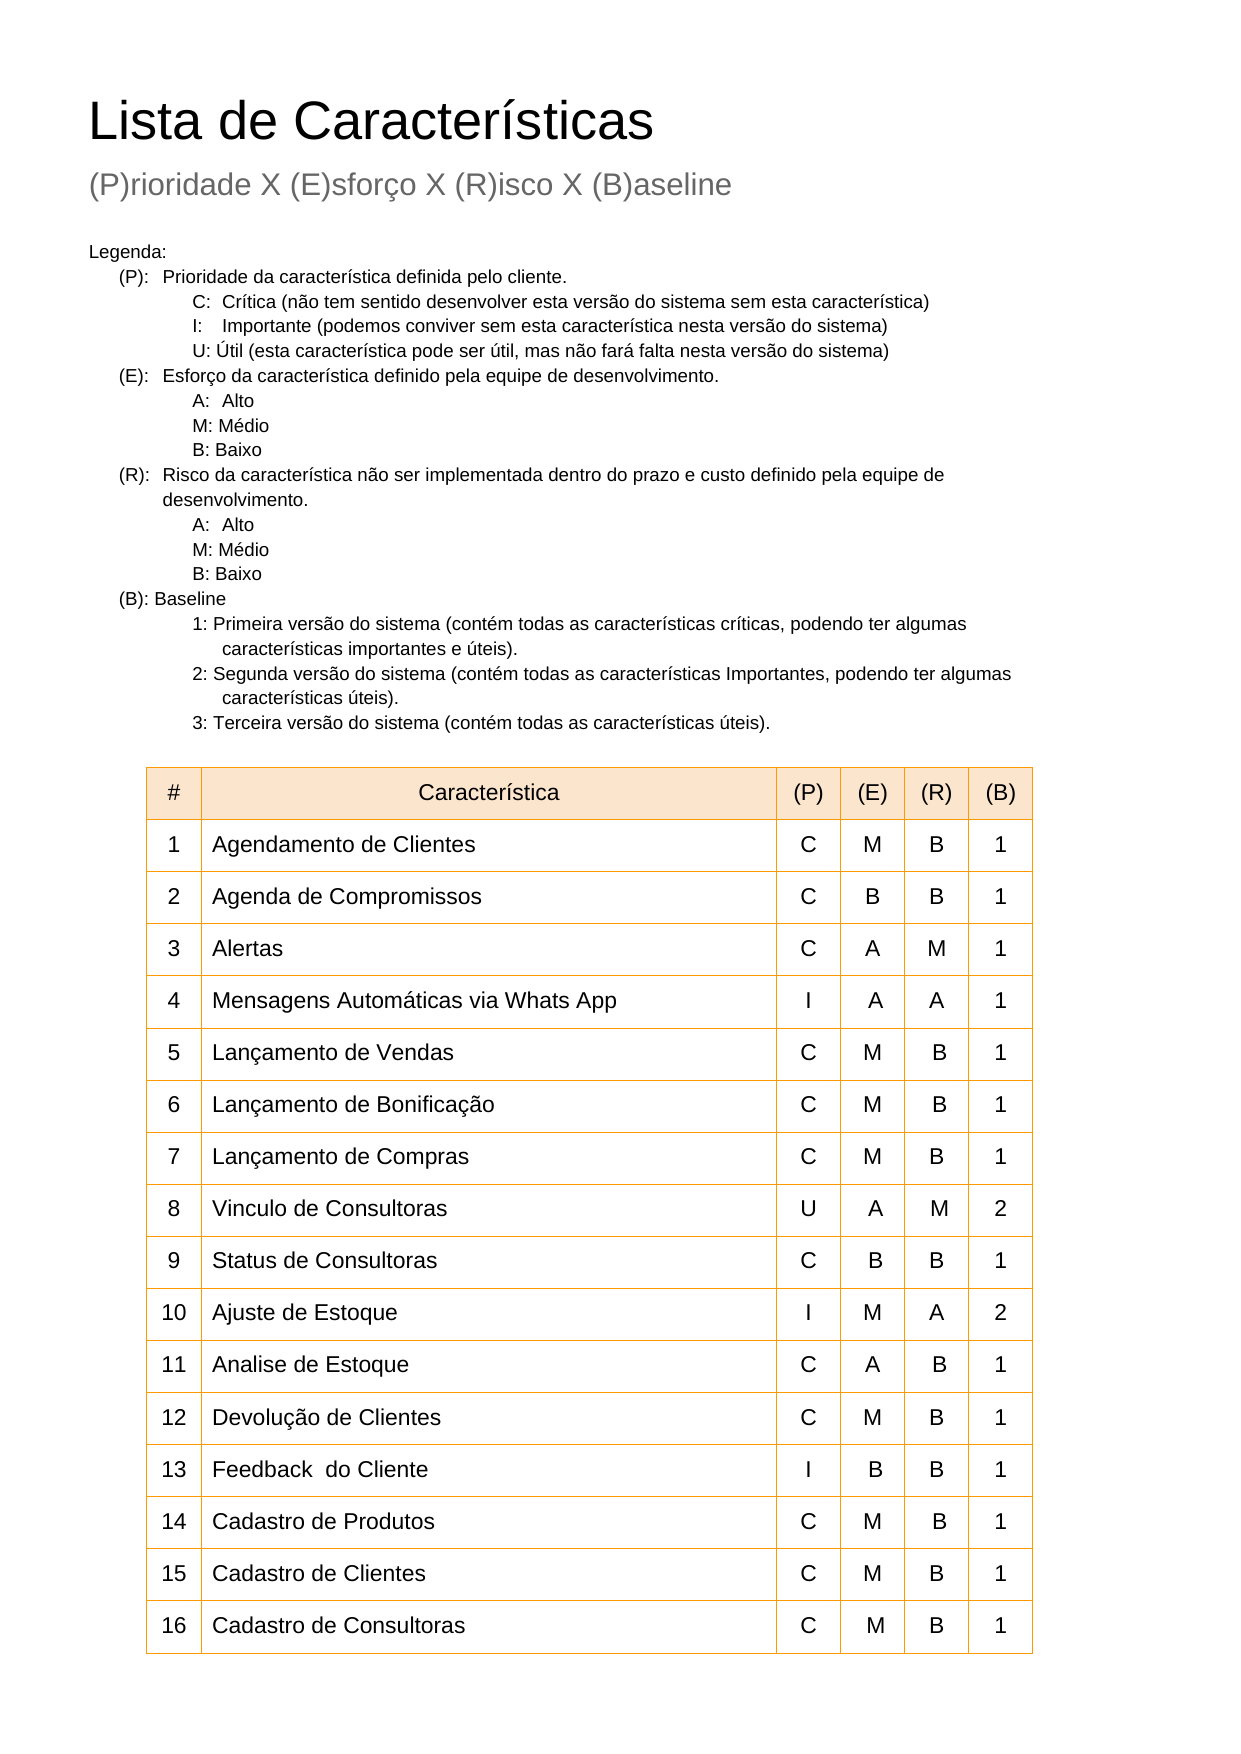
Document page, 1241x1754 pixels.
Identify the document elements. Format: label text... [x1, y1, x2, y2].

table_cell 1 [969, 976, 1032, 1027]
table_cell 2 [969, 1289, 1032, 1340]
table_cell B [905, 872, 968, 923]
table_cell 1 [969, 1029, 1032, 1079]
table_cell A [905, 1289, 968, 1340]
table_cell C [777, 924, 840, 975]
table_cell Feedback do Cliente [202, 1445, 776, 1496]
table_cell M [841, 1081, 904, 1132]
table_cell 1 [969, 924, 1032, 975]
text (B): Baseline [119, 588, 1090, 609]
table_cell M [841, 1393, 904, 1444]
table_cell C [777, 872, 840, 923]
table_cell 1 [969, 1393, 1032, 1444]
text (P): Prioridade da característica definida pelo cliente. [119, 266, 1090, 287]
table_cell 1 [969, 1133, 1032, 1184]
table_header (R) [905, 768, 968, 819]
text (R): Risco da característica não ser implementada dentro do prazo e custo definido pela equipe de desenvolvimento. [119, 464, 1090, 510]
table_cell 1 [147, 820, 201, 871]
table_cell I [777, 976, 840, 1027]
table_cell Status de Consultoras [202, 1237, 776, 1288]
table_cell Lançamento de Bonificação [202, 1081, 776, 1132]
table_cell 1 [969, 820, 1032, 871]
table_cell 6 [147, 1081, 201, 1132]
table_cell B [905, 1601, 968, 1652]
table_cell A [841, 1185, 904, 1236]
table_cell I [777, 1445, 840, 1496]
table_cell C [777, 1029, 840, 1079]
table_cell A [841, 1341, 904, 1392]
table_cell Lançamento de Compras [202, 1133, 776, 1184]
table_cell 11 [147, 1341, 201, 1392]
table_cell 1 [969, 1081, 1032, 1132]
table_cell Devolução de Clientes [202, 1393, 776, 1444]
table_cell M [841, 1133, 904, 1184]
table_cell Analise de Estoque [202, 1341, 776, 1392]
table_cell C [777, 1497, 840, 1548]
table_cell 1 [969, 1549, 1032, 1600]
table_cell B [905, 1029, 968, 1079]
table_cell Vinculo de Consultoras [202, 1185, 776, 1236]
table_cell Ajuste de Estoque [202, 1289, 776, 1340]
table_cell 1 [969, 1497, 1032, 1548]
table_cell I [777, 1289, 840, 1340]
table_cell M [841, 1601, 904, 1652]
text C: Crítica (não tem sentido desenvolver esta versão do sistema sem esta característica) [192, 291, 1090, 312]
table_cell 1 [969, 1445, 1032, 1496]
table_cell 8 [147, 1185, 201, 1236]
table_cell A [905, 976, 968, 1027]
text M: Médio [192, 414, 1090, 436]
text (E): Esforço da característica definido pela equipe de desenvolvimento. [119, 365, 1090, 386]
table_cell Cadastro de Produtos [202, 1497, 776, 1548]
table_cell B [841, 872, 904, 923]
table_cell M [841, 820, 904, 871]
table_cell B [841, 1237, 904, 1288]
table_cell B [841, 1445, 904, 1496]
table_cell 3 [147, 924, 201, 975]
table_cell M [841, 1289, 904, 1340]
table_cell 10 [147, 1289, 201, 1340]
table_cell Agenda de Compromissos [202, 872, 776, 923]
table_header (B) [969, 768, 1032, 819]
table_cell C [777, 1393, 840, 1444]
table_cell C [777, 1081, 840, 1132]
table_header (E) [841, 768, 904, 819]
table_cell B [905, 1133, 968, 1184]
table_cell A [841, 924, 904, 975]
table_cell Cadastro de Clientes [202, 1549, 776, 1600]
table_cell 2 [969, 1185, 1032, 1236]
text 1: Primeira versão do sistema (contém todas as características críticas, podendo ter algumas características importantes e úteis). [192, 613, 1090, 659]
table_cell M [905, 1185, 968, 1236]
table_cell Lançamento de Vendas [202, 1029, 776, 1079]
table_cell M [841, 1549, 904, 1600]
table_cell 1 [969, 1601, 1032, 1652]
table_cell M [841, 1497, 904, 1548]
table_cell B [905, 1393, 968, 1444]
table_cell 15 [147, 1549, 201, 1600]
text 2: Segunda versão do sistema (contém todas as características Importantes, podendo ter algumas características úteis). [192, 662, 1090, 709]
table_cell B [905, 1445, 968, 1496]
table_cell Mensagens Automáticas via Whats App [202, 976, 776, 1027]
text I: Importante (podemos conviver sem esta característica nesta versão do sistema) [192, 315, 1090, 337]
table_cell 16 [147, 1601, 201, 1652]
table_cell B [905, 1237, 968, 1288]
table_cell U [777, 1185, 840, 1236]
text B: Baixo [192, 563, 1090, 585]
table_cell 7 [147, 1133, 201, 1184]
table_cell Agendamento de Clientes [202, 820, 776, 871]
table_cell C [777, 1133, 840, 1184]
table_cell B [905, 1549, 968, 1600]
title Lista de Características [88, 88, 1090, 151]
text A: Alto [192, 390, 1090, 411]
table_cell Cadastro de Consultoras [202, 1601, 776, 1652]
table_cell C [777, 1341, 840, 1392]
table_cell B [905, 1497, 968, 1548]
subtitle (P)rioridade X (E)sforço X (R)isco X (B)aseline [88, 166, 1090, 202]
table_cell 13 [147, 1445, 201, 1496]
table_cell B [905, 1341, 968, 1392]
table_cell 14 [147, 1497, 201, 1548]
table_cell B [905, 820, 968, 871]
table_cell 1 [969, 1237, 1032, 1288]
table_cell 4 [147, 976, 201, 1027]
table_header Característica [202, 768, 776, 819]
table_header # [147, 768, 201, 819]
text B: Baixo [192, 439, 1090, 461]
text A: Alto [192, 514, 1090, 535]
table_cell A [841, 976, 904, 1027]
table_cell Alertas [202, 924, 776, 975]
table_cell M [905, 924, 968, 975]
table_cell 12 [147, 1393, 201, 1444]
table_cell 1 [969, 872, 1032, 923]
text 3: Terceira versão do sistema (contém todas as características úteis). [192, 712, 1090, 733]
text M: Médio [192, 538, 1090, 560]
table_cell B [905, 1081, 968, 1132]
text Legenda: [88, 241, 1090, 262]
table_cell C [777, 1601, 840, 1652]
table_cell C [777, 1549, 840, 1600]
table_cell C [777, 1237, 840, 1288]
table_cell 2 [147, 872, 201, 923]
table_cell M [841, 1029, 904, 1079]
text U: Útil (esta característica pode ser útil, mas não fará falta nesta versão do sistema) [192, 340, 1090, 362]
table_cell 1 [969, 1341, 1032, 1392]
table_cell C [777, 820, 840, 871]
table_cell 5 [147, 1029, 201, 1079]
table_cell 9 [147, 1237, 201, 1288]
table_header (P) [777, 768, 840, 819]
